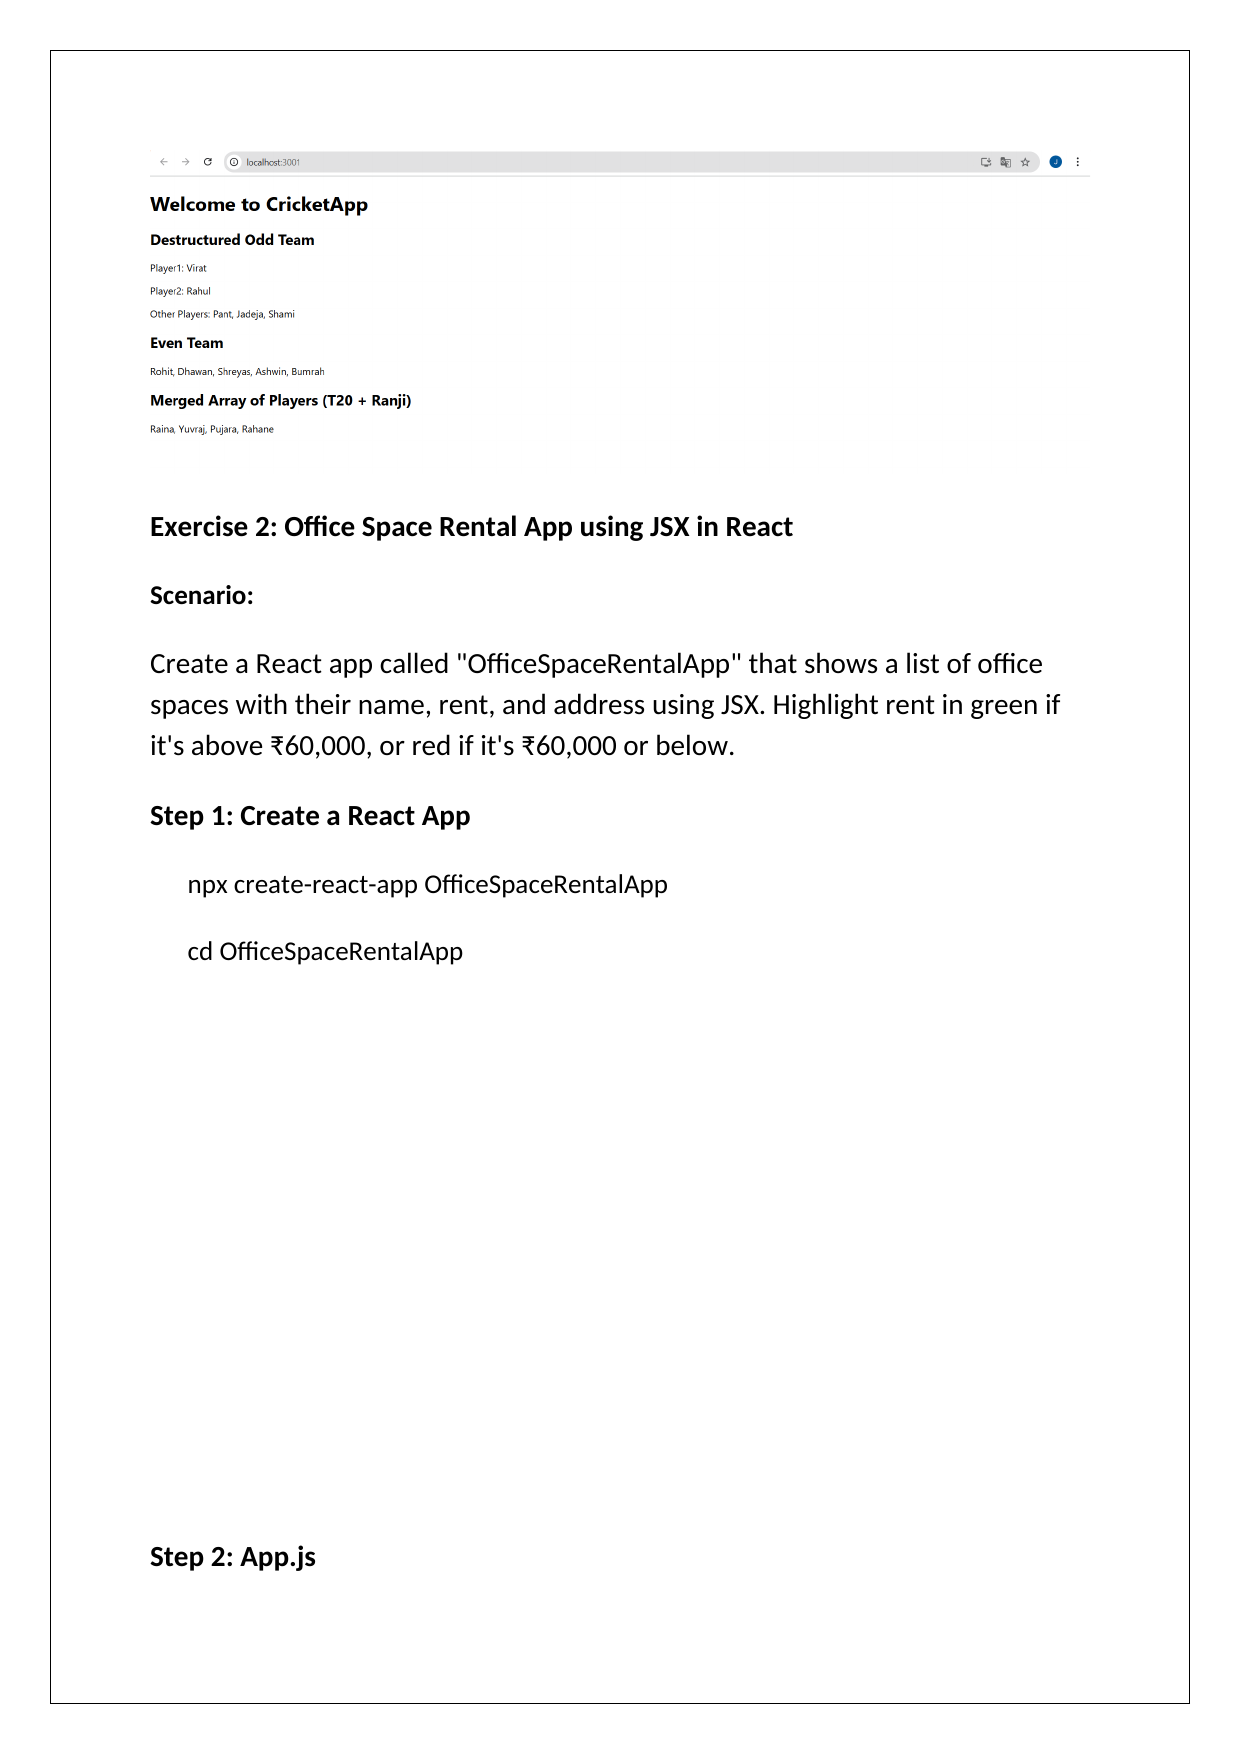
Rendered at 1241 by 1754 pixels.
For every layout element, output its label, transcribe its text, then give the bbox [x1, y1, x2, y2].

text cd OfficeSpaceRentalApp [187, 934, 1090, 967]
text Scenario: [150, 578, 1090, 611]
text Create a React app called "OfficeSpaceRentalApp" that shows a list of office spaces with their name, rent, and address using JSX. Highlight rent in green if it's above ₹60,000, or red if it's ₹60,000 or below. [150, 645, 1090, 763]
text npx create-react-app OfficeSpaceRentalApp [187, 867, 1090, 900]
picture [150, 150, 1091, 474]
text Exercise 2: Office Space Rental App using JSX in React [150, 508, 1090, 544]
text Step 1: Create a React App [150, 797, 1090, 833]
text Step 2: App.js [150, 1538, 1090, 1574]
